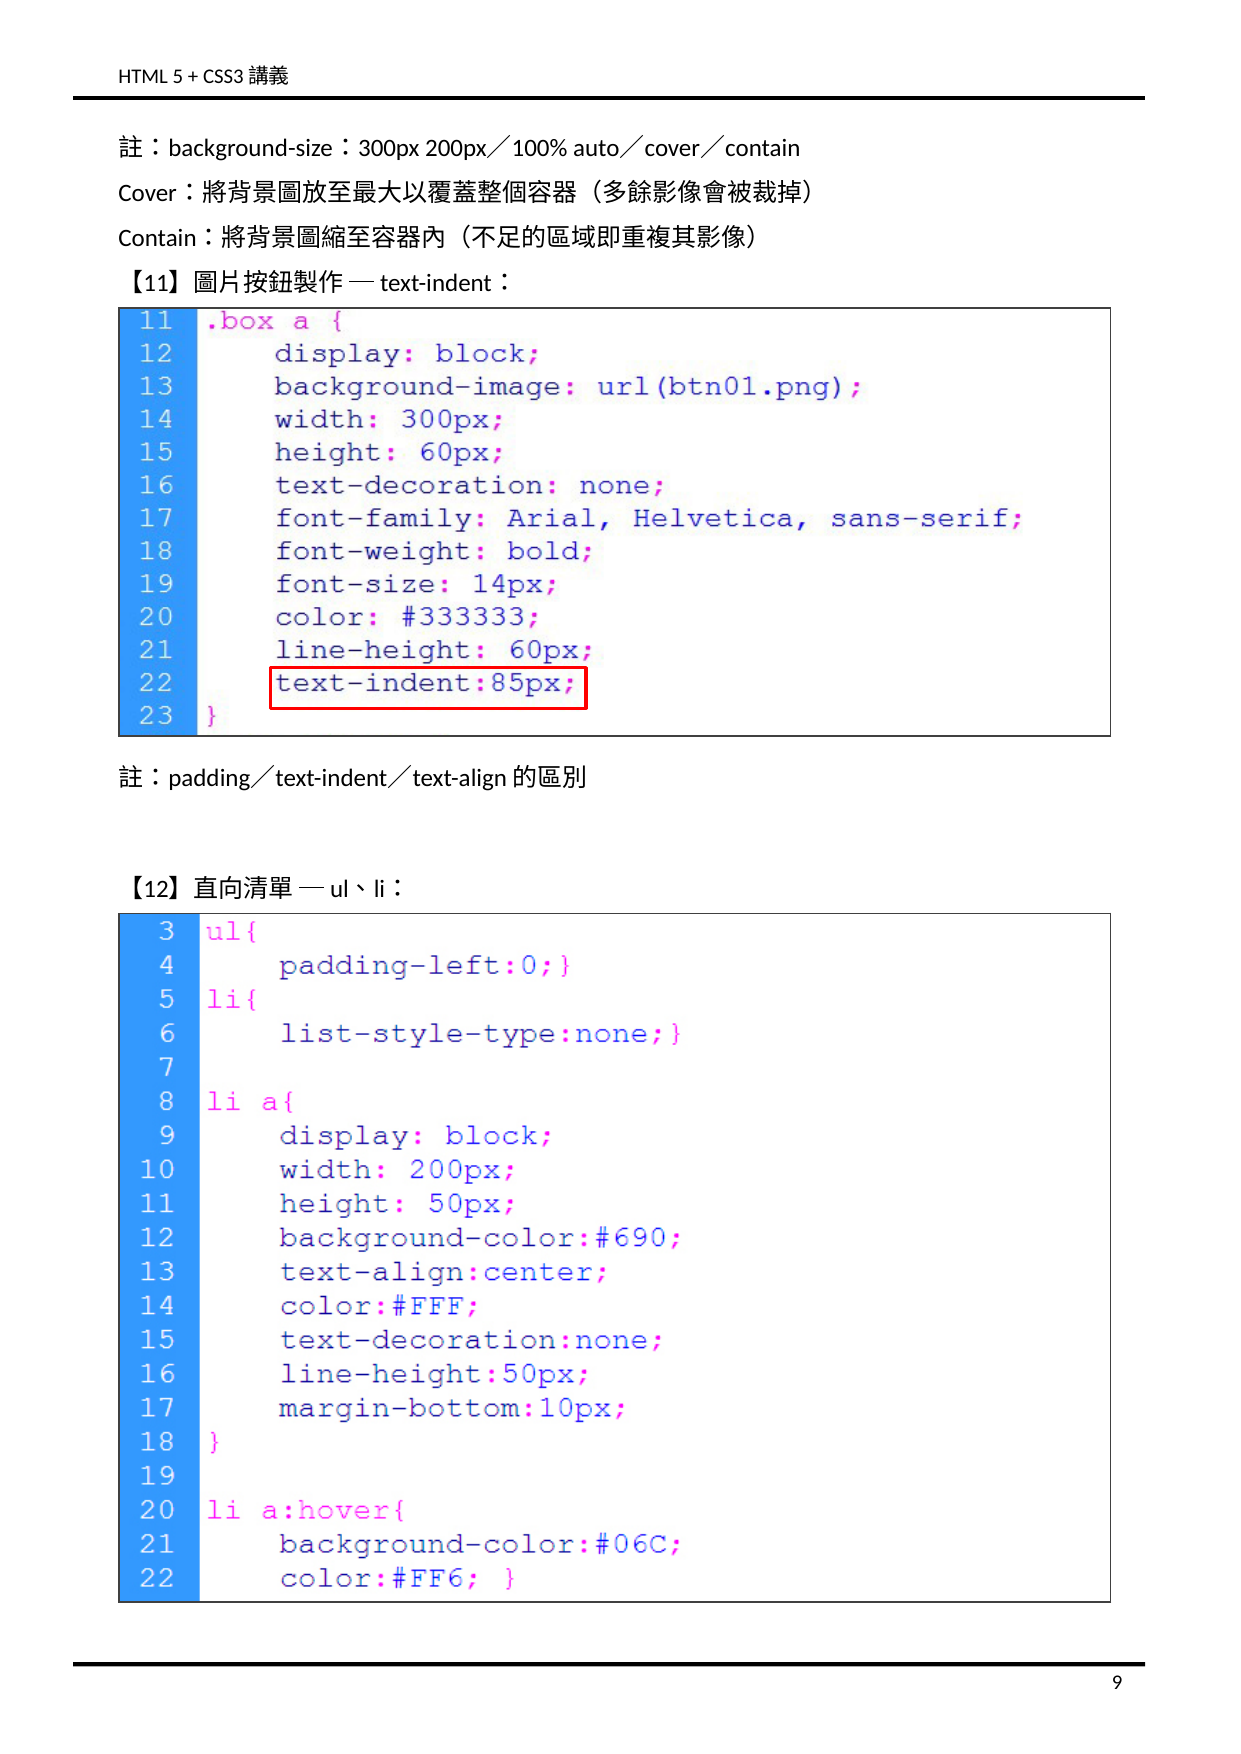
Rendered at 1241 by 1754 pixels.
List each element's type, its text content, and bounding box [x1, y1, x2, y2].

text 【11】圖片按鈕製作 ─ text-indent： [118, 262, 1122, 299]
text 註：padding／text-indent／text-align的區別 [118, 757, 1122, 794]
text 【12】直向清單 ─ ul、li： [118, 867, 1122, 905]
text 註：background-size：300px 200px／100% auto／cover／contain [118, 127, 1122, 164]
picture [120, 309, 1060, 735]
picture [120, 914, 886, 1601]
text Cover：將背景圖放至最大以覆蓋整個容器（多餘影像會被裁掉） [118, 172, 1122, 209]
text Contain：將背景圖縮至容器內（不足的區域即重複其影像） [118, 217, 1122, 254]
